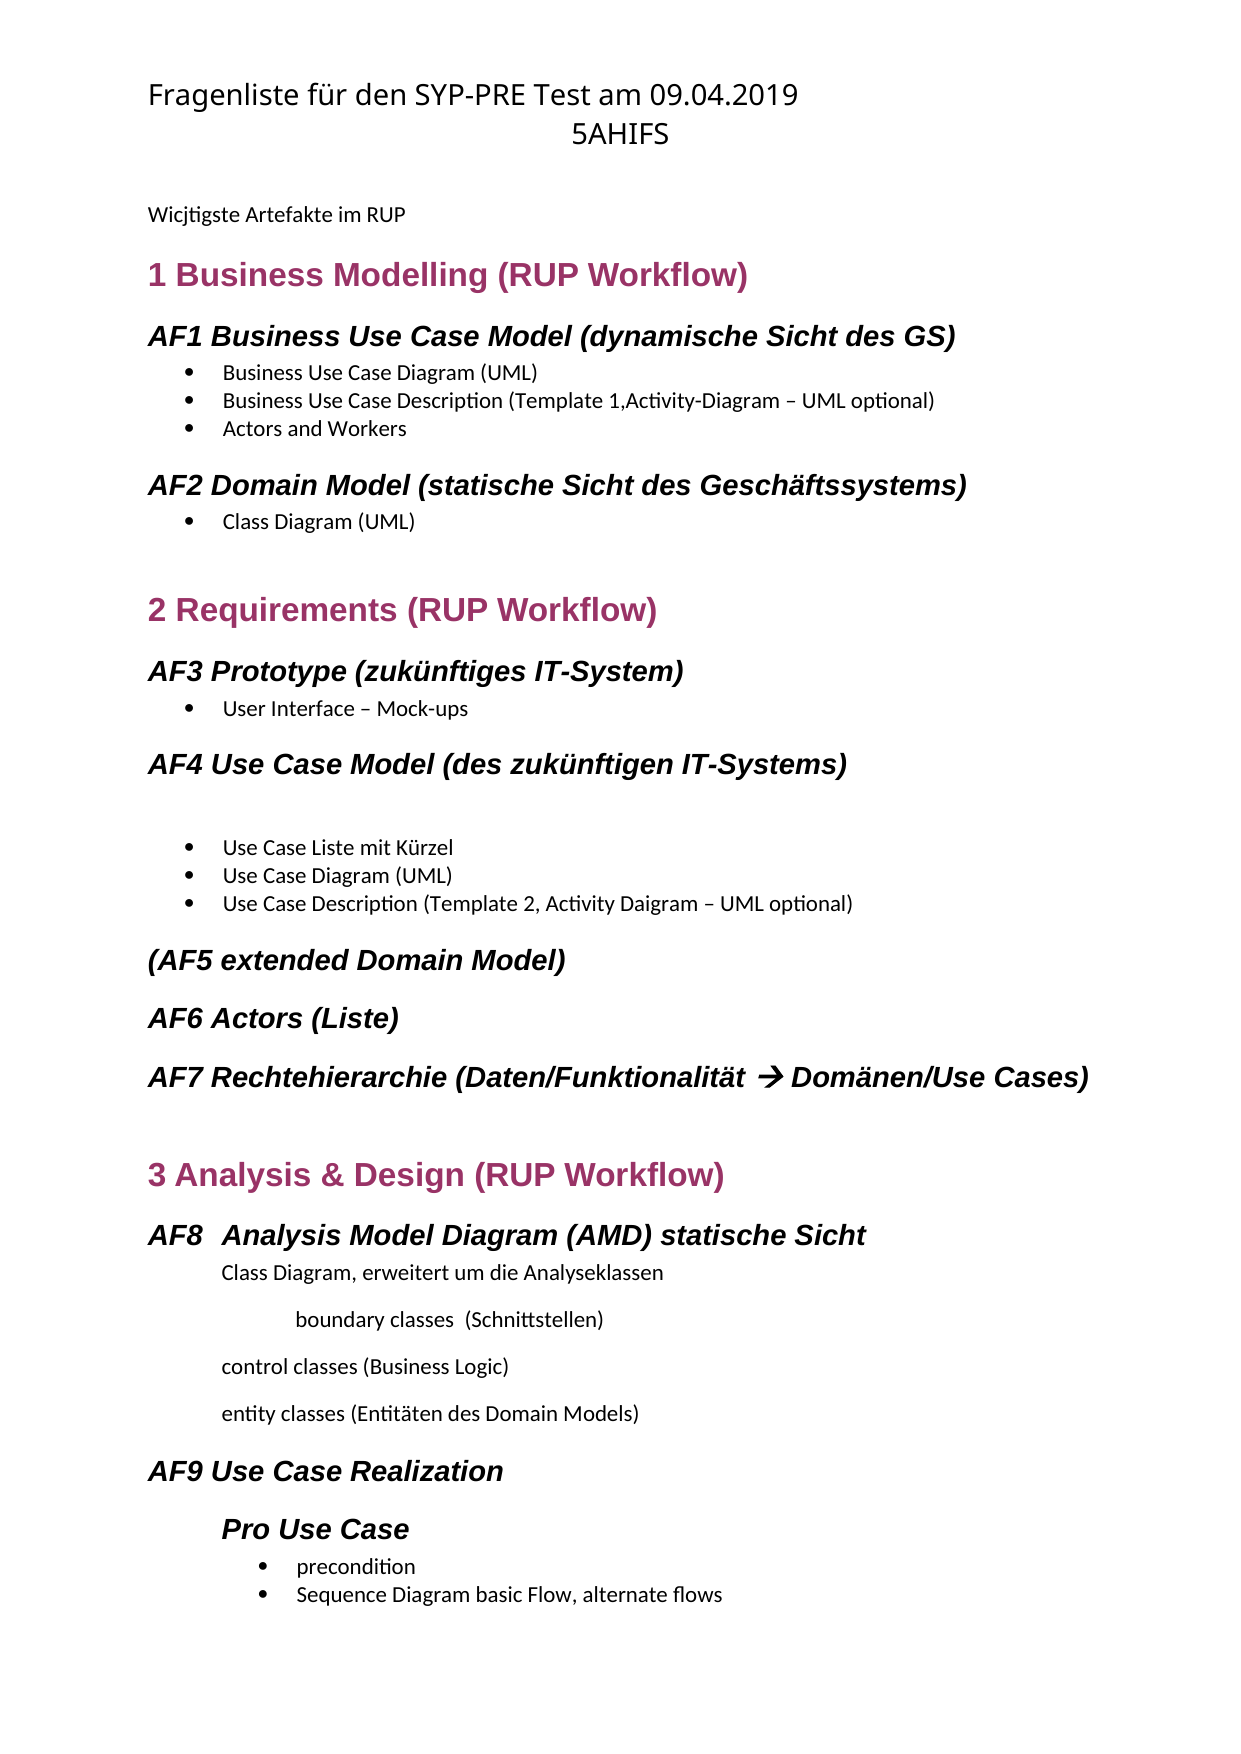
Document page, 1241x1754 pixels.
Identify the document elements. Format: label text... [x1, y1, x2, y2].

list Business Use Case Diagram (UML) [185, 358, 1093, 386]
text Wicjtigste Artefakte im RUP [148, 200, 1093, 228]
list User Interface – Mock-ups [185, 694, 1093, 722]
text boundary classes (Schnittstellen) [148, 1305, 1093, 1333]
subtitle AF8 Analysis Model Diagram (AMD) statische Sicht [148, 1218, 1093, 1252]
subtitle AF7 Rechtehierarchie (Daten/Funktionalität Domänen/Use Cases) [148, 1059, 1093, 1093]
list precondition [259, 1552, 1093, 1580]
subtitle Pro Use Case [148, 1512, 1093, 1546]
text Class Diagram, erweitert um die Analyseklassen [148, 1258, 1093, 1286]
subtitle AF9 Use Case Realization [148, 1454, 1093, 1487]
list Actors and Workers [185, 414, 1093, 442]
subtitle (AF5 extended Domain Model) [148, 942, 1093, 976]
subtitle 3 Analysis & Design (RUP Workflow) [148, 1155, 1093, 1193]
list Use Case Liste mit Kürzel [185, 833, 1093, 861]
list Use Case Description (Template 2, Activity Daigram – UML optional) [185, 889, 1093, 917]
subtitle AF4 Use Case Model (des zukünftigen IT-Systems) [148, 747, 1093, 780]
text entity classes (Entitäten des Domain Models) [148, 1399, 1093, 1427]
list Use Case Diagram (UML) [185, 861, 1093, 889]
subtitle AF2 Domain Model (statische Sicht des Geschäftssystems) [148, 467, 1093, 501]
subtitle 1 Business Modelling (RUP Workflow) [148, 255, 1093, 294]
subtitle 2 Requirements (RUP Workflow) [148, 591, 1093, 629]
text control classes (Business Logic) [148, 1352, 1093, 1380]
subtitle AF6 Actors (Liste) [148, 1001, 1093, 1034]
list Class Diagram (UML) [185, 507, 1093, 535]
list Sequence Diagram basic Flow, alternate flows [259, 1580, 1093, 1608]
subtitle AF3 Prototype (zukünftiges IT-System) [148, 654, 1093, 687]
subtitle AF1 Business Use Case Model (dynamische Sicht des GS) [148, 319, 1093, 352]
list Business Use Case Description (Template 1,Activity-Diagram – UML optional) [185, 386, 1093, 414]
